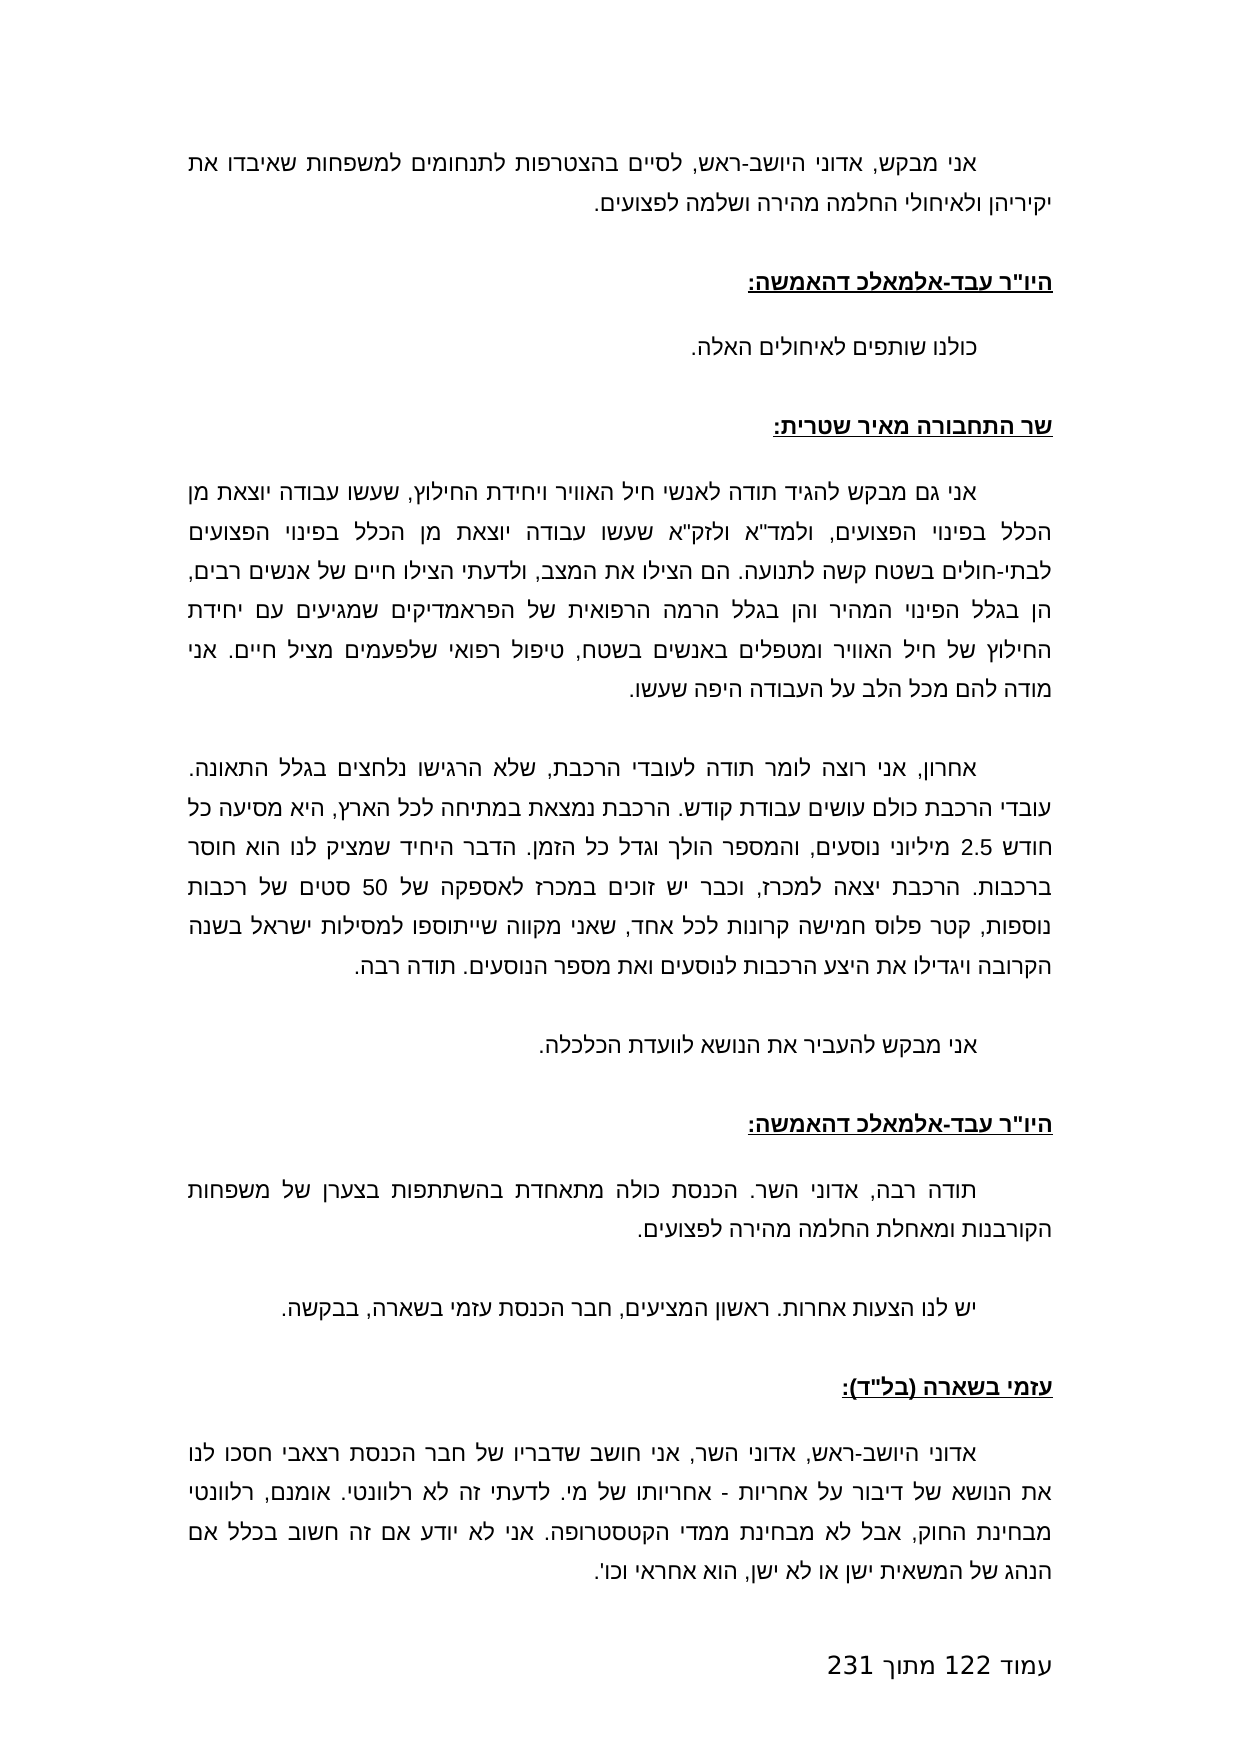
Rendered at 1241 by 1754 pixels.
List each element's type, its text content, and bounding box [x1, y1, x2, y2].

text אני מבקש, אדוני היושב-ראש, לסיים בהצטרפות לתנחומים למשפחות שאיבדו את יקיריהן ולאיחולי החלמה מהירה ושלמה לפצועים. [187, 150, 1053, 216]
text כולנו שותפים לאיחולים האלה. [187, 334, 1053, 361]
text אני מבקש להעביר את הנושא לוועדת הכלכלה. [187, 1032, 1053, 1058]
text אני גם מבקש להגיד תודה לאנשי חיל האוויר ויחידת החילוץ, שעשו עבודה יוצאת מן הכלל בפינוי הפצועים, ולמד"א ולזק"א שעשו עבודה יוצאת מן הכלל בפינוי הפצועים לבתי-חולים בשטח קשה לתנועה. הם הצילו את המצב, ולדעתי הצילו חיים של אנשים רבים, הן בגלל הפינוי המהיר והן בגלל הרמה הרפואית של הפראמדיקים שמגיעים עם יחידת החילוץ של חיל האוויר ומטפלים באנשים בשטח, טיפול רפואי שלפעמים מציל חיים. אני מודה להם מכל הלב על העבודה היפה שעשו. [187, 479, 1053, 703]
text עזמי בשארה (בל"ד): [187, 1374, 1053, 1400]
text שר התחבורה מאיר שטרית: [187, 413, 1053, 439]
text יש לנו הצעות אחרות. ראשון המציעים, חבר הכנסת עזמי בשארה, בבקשה. [187, 1295, 1053, 1321]
text אדוני היושב-ראש, אדוני השר, אני חושב שדבריו של חבר הכנסת רצאבי חסכו לנו את הנושא של דיבור על אחריות - אחריותו של מי. לדעתי זה לא רלוונטי. אומנם, רלוונטי מבחינת החוק, אבל לא מבחינת ממדי הקטסטרופה. אני לא יודע אם זה חשוב בכלל אם הנהג של המשאית ישן או לא ישן, הוא אחראי וכו'. [187, 1440, 1053, 1584]
text אחרון, אני רוצה לומר תודה לעובדי הרכבת, שלא הרגישו נלחצים בגלל התאונה. עובדי הרכבת כולם עושים עבודת קודש. הרכבת נמצאת במתיחה לכל הארץ, היא מסיעה כל חודש 2.5 מיליוני נוסעים, והמספר הולך וגדל כל הזמן. הדבר היחיד שמציק לנו הוא חוסר ברכבות. הרכבת יצאה למכרז, וכבר יש זוכים במכרז לאספקה של 50 סטים של רכבות נוספות, קטר פלוס חמישה קרונות לכל אחד, שאני מקווה שייתוספו למסילות ישראל בשנה הקרובה ויגדילו את היצע הרכבות לנוסעים ואת מספר הנוסעים. תודה רבה. [187, 755, 1053, 979]
text היו"ר עבד-אלמאלכ דהאמשה: [187, 1111, 1053, 1137]
text תודה רבה, אדוני השר. הכנסת כולה מתאחדת בהשתתפות בצערן של משפחות הקורבנות ומאחלת החלמה מהירה לפצועים. [187, 1177, 1053, 1242]
text היו"ר עבד-אלמאלכ דהאמשה: [187, 268, 1053, 295]
